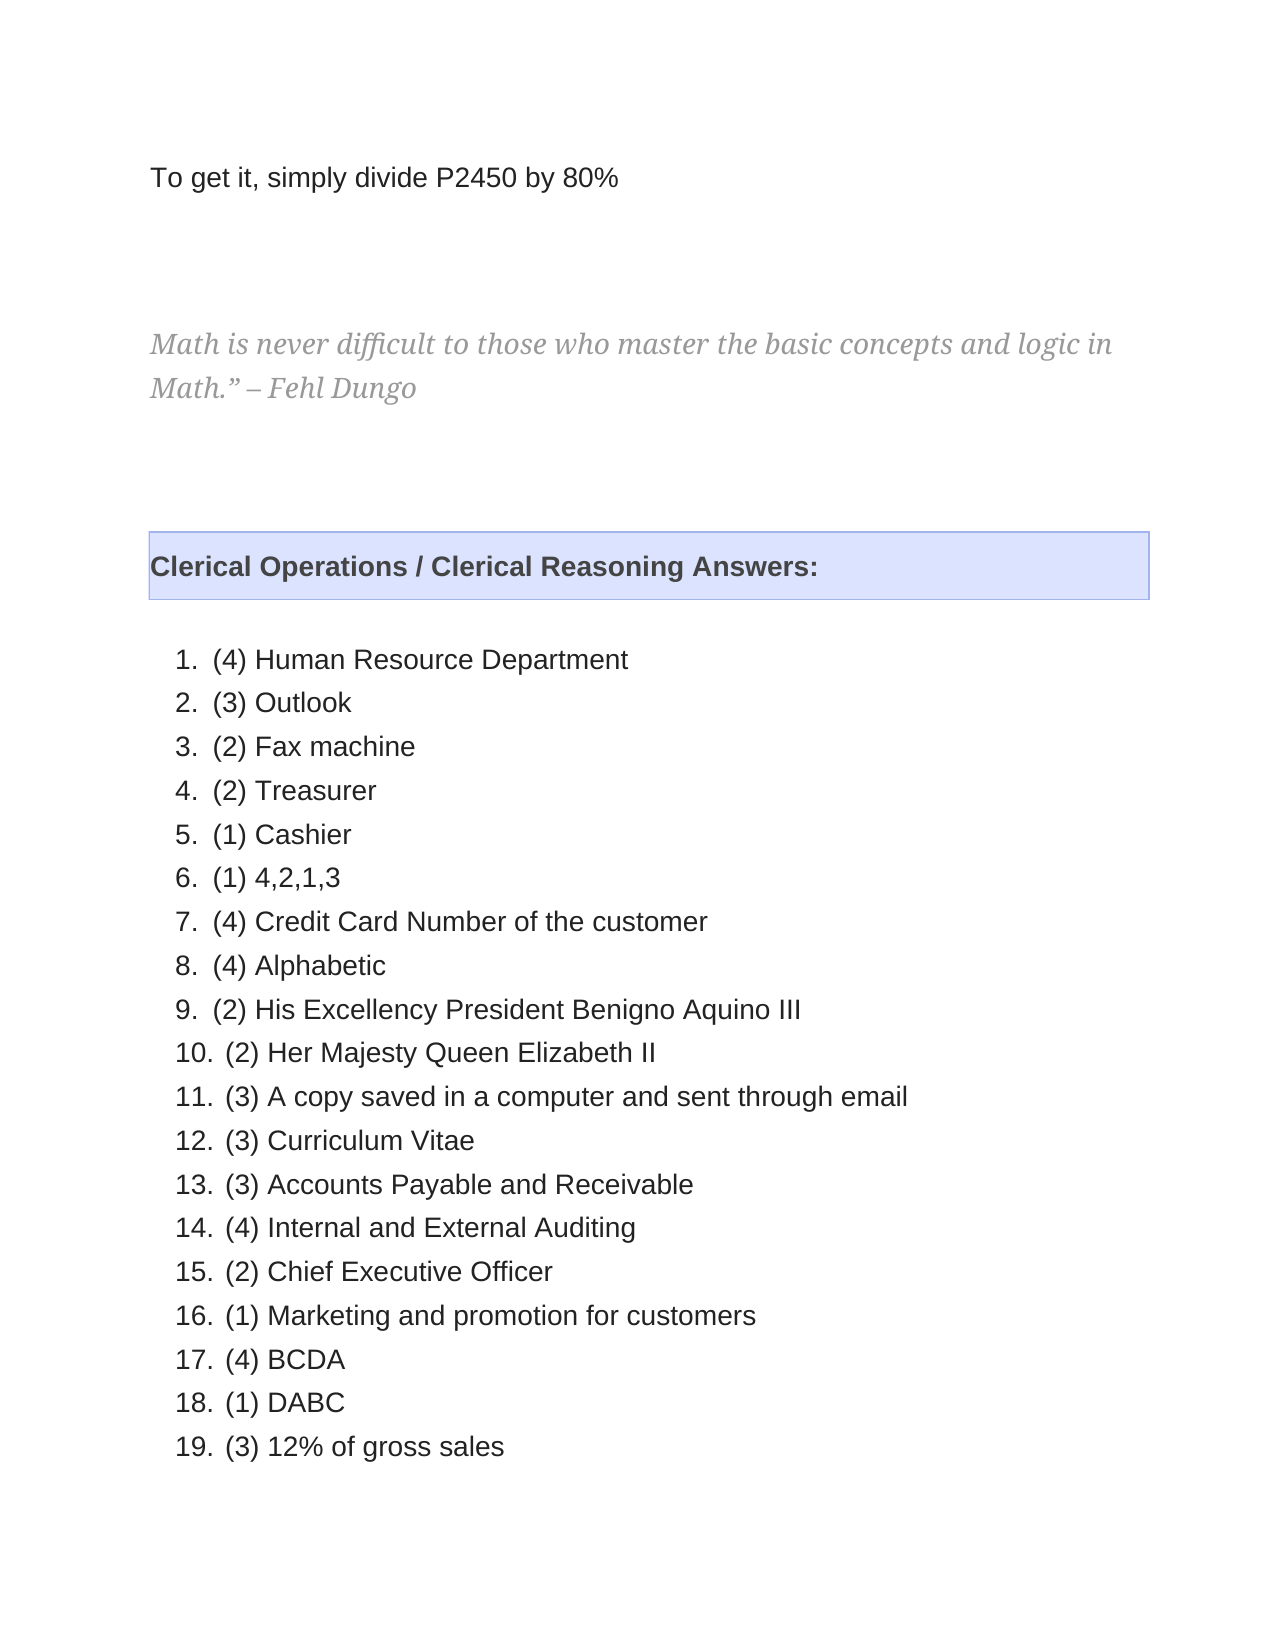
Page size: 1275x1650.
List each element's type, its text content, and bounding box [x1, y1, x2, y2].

list (3) Accounts Payable and Receivable [175, 1156, 1125, 1200]
text Math is never difficult to those who master the basic concepts and logic in Math.” – Fehl Dungo [150, 319, 1125, 406]
list (2) Her Majesty Queen Elizabeth II [175, 1025, 1125, 1069]
list (1) 4,2,1,3 [175, 850, 1125, 894]
list (4) Internal and External Auditing [175, 1200, 1125, 1244]
list (3) Outlook [175, 675, 1125, 719]
list (2) Fax machine [175, 719, 1125, 763]
list (2) His Excellency President Benigno Aquino III [175, 981, 1125, 1025]
list (4) Human Resource Department [175, 631, 1125, 675]
list (2) Chief Executive Officer [175, 1244, 1125, 1288]
list (4) Alphabetic [175, 938, 1125, 981]
list (3) 12% of gross sales [175, 1419, 1125, 1463]
list (1) Cashier [175, 806, 1125, 850]
text To get it, simply divide P2450 by 80% [150, 150, 1125, 194]
list (4) BCDA [175, 1331, 1125, 1375]
list (3) A copy saved in a computer and sent through email [175, 1069, 1125, 1113]
list (3) Curriculum Vitae [175, 1113, 1125, 1156]
list (2) Treasurer [175, 763, 1125, 806]
list (4) Credit Card Number of the customer [175, 894, 1125, 938]
list (1) Marketing and promotion for customers [175, 1288, 1125, 1331]
text Clerical Operations / Clerical Reasoning Answers: [150, 533, 1148, 599]
list (1) DABC [175, 1375, 1125, 1419]
